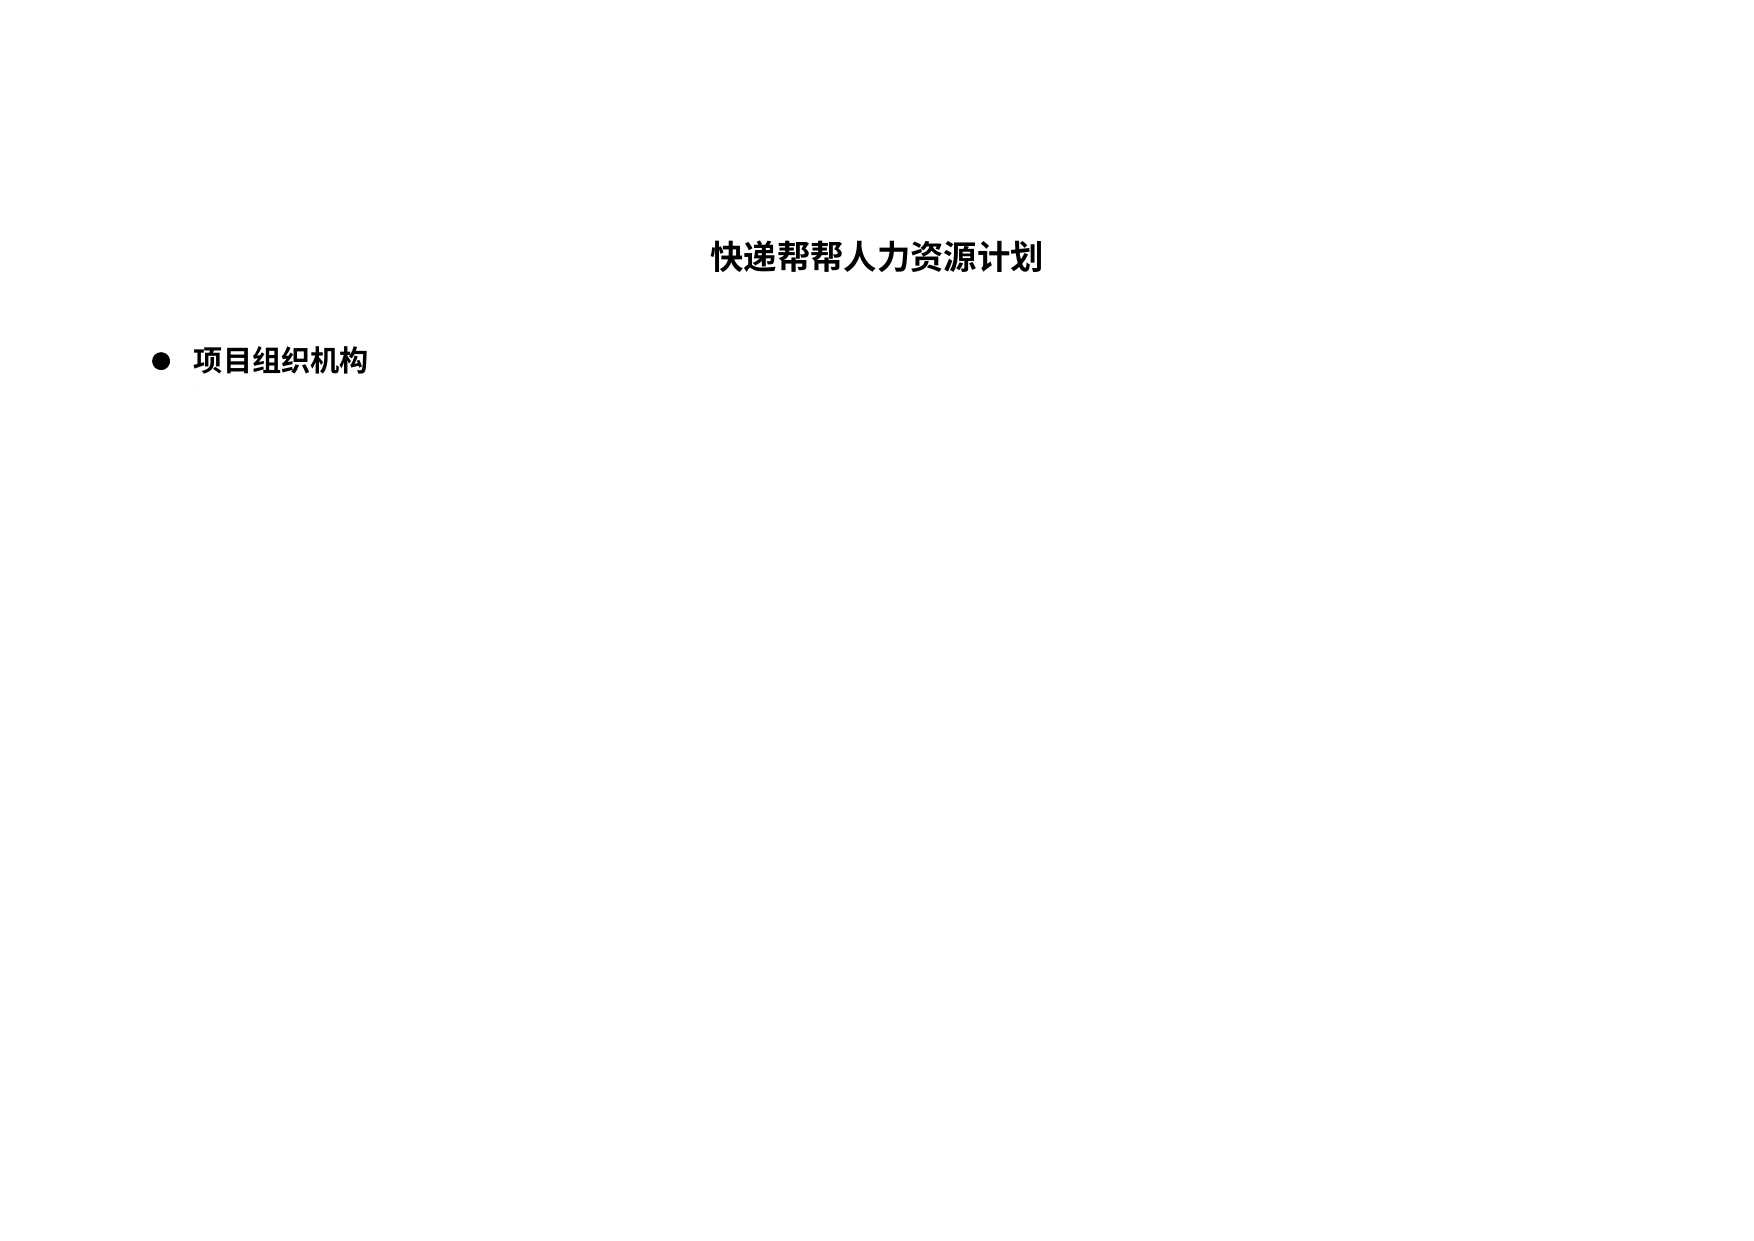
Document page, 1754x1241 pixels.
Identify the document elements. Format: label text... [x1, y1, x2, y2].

list 项目组织机构 [150, 326, 1604, 391]
title 快递帮帮人力资源计划 [150, 223, 1604, 288]
